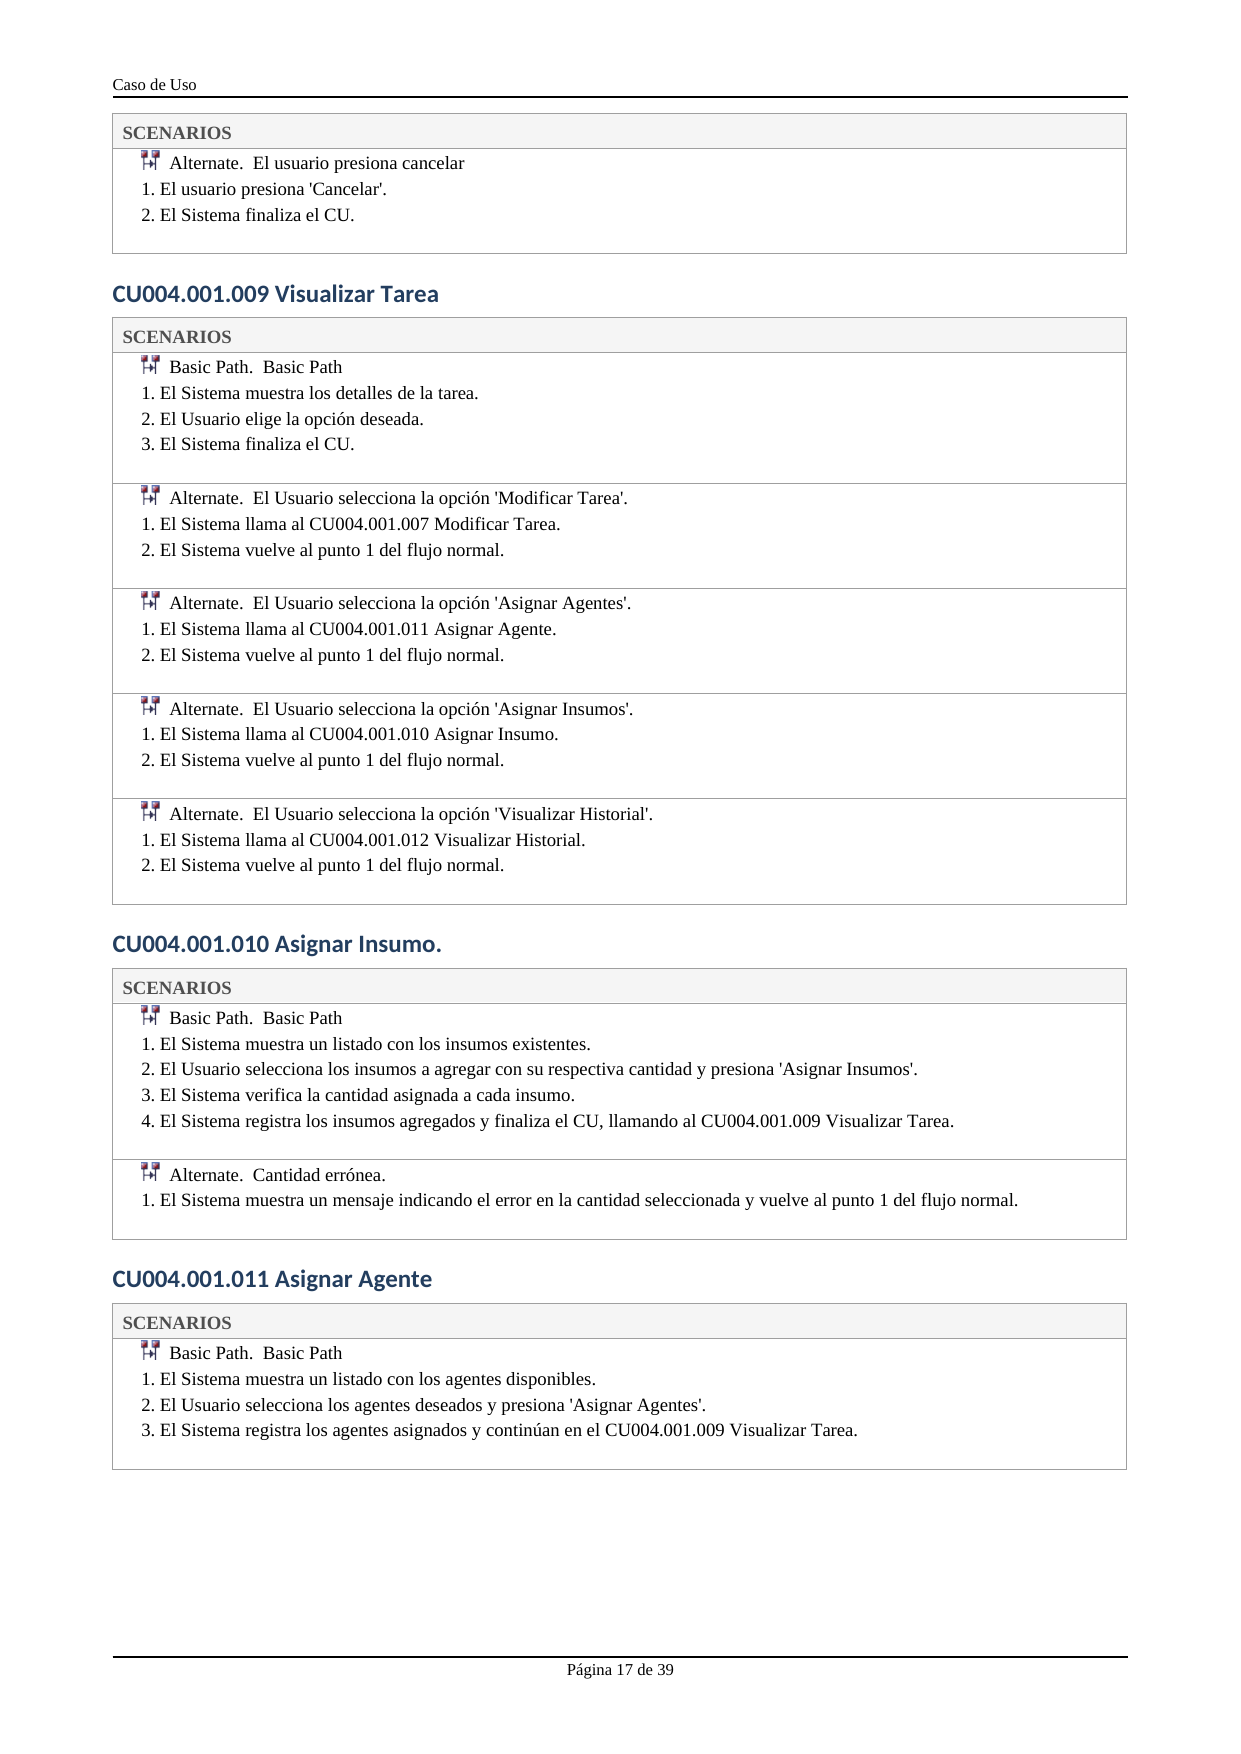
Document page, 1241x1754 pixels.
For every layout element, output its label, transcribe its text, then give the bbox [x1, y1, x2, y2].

subtitle CU004.001.010 Asignar Insumo. [112, 928, 1128, 959]
table_cell Basic Path. Basic Path 1. El Sistema muestra un listado con los agentes disponibles. 2. El Usuario selecciona los agentes deseados y presiona 'Asignar Agentes'. 3. El Sistema registra los agentes asignados y continúan en el CU004.001.009 Visualizar Tarea. [113, 1339, 1126, 1468]
table_cell Alternate. El Usuario selecciona la opción 'Modificar Tarea'. 1. El Sistema llama al CU004.001.007 Modificar Tarea. 2. El Sistema vuelve al punto 1 del flujo normal. [113, 484, 1126, 588]
table_header SCENARIOS [113, 1304, 1126, 1338]
subtitle CU004.001.009 Visualizar Tarea [112, 278, 1128, 308]
picture [141, 1005, 160, 1025]
table_cell Alternate. El Usuario selecciona la opción 'Asignar Agentes'. 1. El Sistema llama al CU004.001.011 Asignar Agente. 2. El Sistema vuelve al punto 1 del flujo normal. [113, 589, 1126, 693]
picture [141, 591, 160, 610]
picture [141, 1162, 160, 1181]
table_cell Alternate. El usuario presiona cancelar 1. El usuario presiona 'Cancelar'. 2. El Sistema finaliza el CU. [113, 149, 1126, 253]
picture [141, 696, 160, 715]
picture [141, 355, 160, 374]
picture [141, 1340, 160, 1360]
table_header SCENARIOS [113, 114, 1126, 148]
picture [141, 485, 160, 505]
picture [141, 801, 160, 821]
table_header SCENARIOS [113, 318, 1126, 352]
table_cell Alternate. El Usuario selecciona la opción 'Asignar Insumos'. 1. El Sistema llama al CU004.001.010 Asignar Insumo. 2. El Sistema vuelve al punto 1 del flujo normal. [113, 694, 1126, 798]
table_cell Basic Path. Basic Path 1. El Sistema muestra los detalles de la tarea. 2. El Usuario elige la opción deseada. 3. El Sistema finaliza el CU. [113, 353, 1126, 483]
table_header SCENARIOS [113, 969, 1126, 1002]
table_cell Alternate. El Usuario selecciona la opción 'Visualizar Historial'. 1. El Sistema llama al CU004.001.012 Visualizar Historial. 2. El Sistema vuelve al punto 1 del flujo normal. [113, 799, 1126, 903]
picture [141, 150, 160, 170]
subtitle CU004.001.011 Asignar Agente [112, 1264, 1128, 1294]
table_cell Basic Path. Basic Path 1. El Sistema muestra un listado con los insumos existentes. 2. El Usuario selecciona los insumos a agregar con su respectiva cantidad y presiona 'Asignar Insumos'. 3. El Sistema verifica la cantidad asignada a cada insumo. 4. El Sistema registra los insumos agregados y finaliza el CU, llamando al CU004.001.009 Visualizar Tarea. [113, 1004, 1126, 1159]
table_cell Alternate. Cantidad errónea. 1. El Sistema muestra un mensaje indicando el error en la cantidad seleccionada y vuelve al punto 1 del flujo normal. [113, 1160, 1126, 1239]
